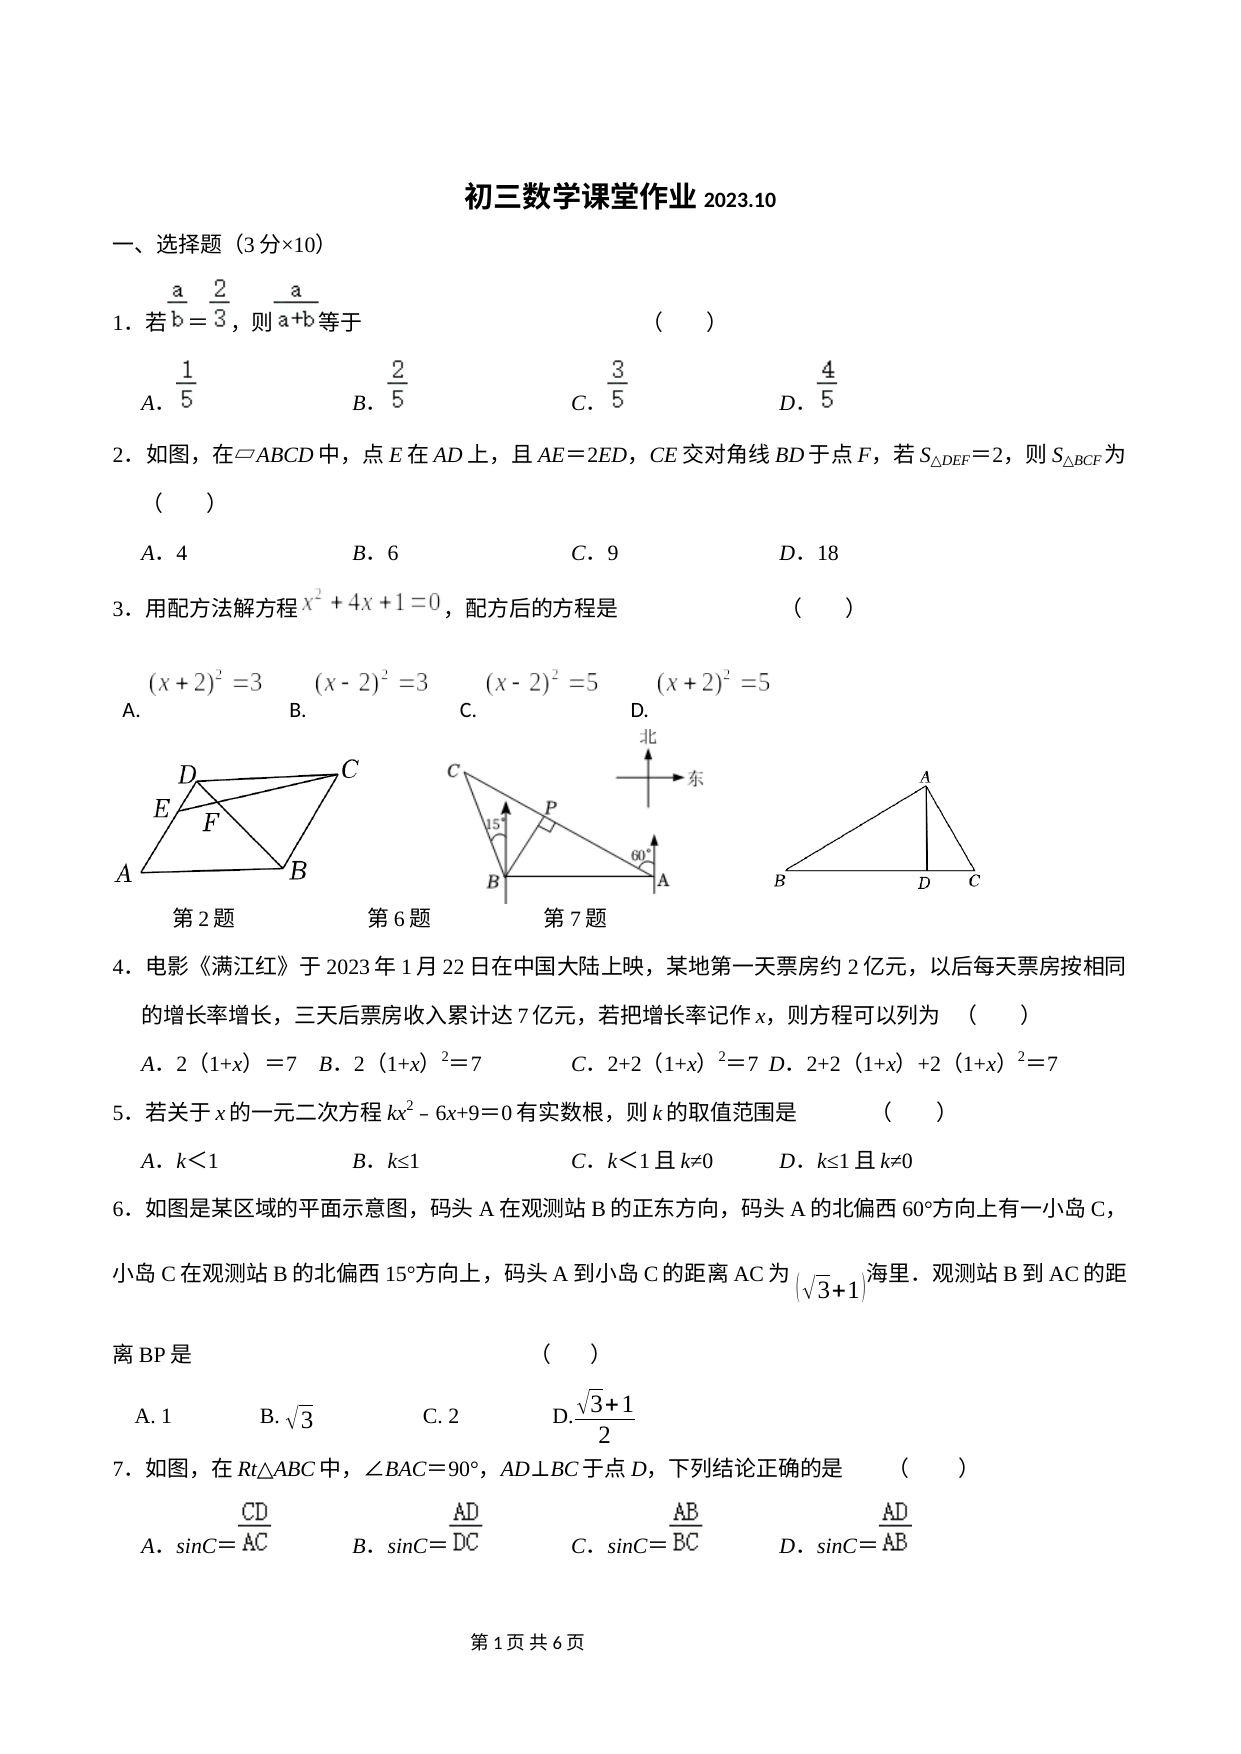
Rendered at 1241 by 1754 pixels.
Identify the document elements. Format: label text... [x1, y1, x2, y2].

text A. 1 B. C. 2 D. [112, 1385, 1128, 1450]
text 6．如图是某区域的平面示意图，码头A在观测站B的正东方向，码头A的北偏西60°方向上有一小岛C，小岛C在观测站B的北偏西15°方向上，码头A到小岛C的距离AC为 海里．观测站B到AC的距离BP是 （ ） [112, 1191, 1128, 1369]
text A．2（1+x）＝7 B．2（1+x）2＝7 C．2+2（1+x）2＝7 D．2+2（1+x）+2（1+x）2＝7 [112, 1046, 1128, 1078]
text A．4 B．6 C．9 D．18 [112, 534, 1128, 567]
picture [816, 356, 838, 411]
picture [878, 1498, 912, 1554]
text A．sinC＝ B．sinC＝ C．sinC＝ D．sinC＝ [112, 1499, 1128, 1564]
text 5．若关于x的一元二次方程kx2﹣6x+9＝0有实数根，则k的取值范围是 （ ） [112, 1094, 1128, 1127]
picture [209, 275, 230, 330]
picture [387, 356, 408, 411]
text A．k＜1 B．k≤1 C．k＜1且k≠0 D．k≤1且k≠0 [112, 1142, 1128, 1175]
text 一、选择题（3分×10） [112, 227, 1128, 259]
text 初三数学课堂作业2023.10 [112, 162, 1128, 227]
picture [176, 356, 197, 411]
picture [442, 729, 707, 900]
text 7．如图，在Rt△ABC中，∠BAC＝90°，AD⊥BC于点D，下列结论正确的是 （ ） [112, 1450, 1128, 1483]
picture [273, 275, 319, 330]
picture [772, 769, 980, 890]
text 3．用配方法解方程，配方后的方程是 （ ） [112, 582, 1128, 647]
picture [167, 275, 188, 330]
picture [449, 1498, 483, 1554]
picture [607, 356, 628, 411]
text 1．若＝，则等于 （ ） [112, 275, 1128, 340]
text 2．如图，在▱ABCD中，点E在AD上，且AE＝2ED，CE交对角线BD于点F，若S△DEF＝2，则S△BCF为 （ ） [112, 437, 1128, 518]
picture [112, 757, 360, 883]
picture [669, 1498, 703, 1554]
text A． B． C． D． [112, 356, 1128, 421]
text 4．电影《满江红》于2023年1月22日在中国大陆上映，某地第一天票房约2亿元，以后每天票房按相同的增长率增长，三天后票房收入累计达7亿元，若把增长率记作x，则方程可以列为 （ ） [112, 949, 1128, 1030]
text 第2题 第6题 第7题 [156, 900, 1128, 933]
text A. B. C. D. [112, 663, 1128, 728]
picture [238, 1498, 272, 1554]
